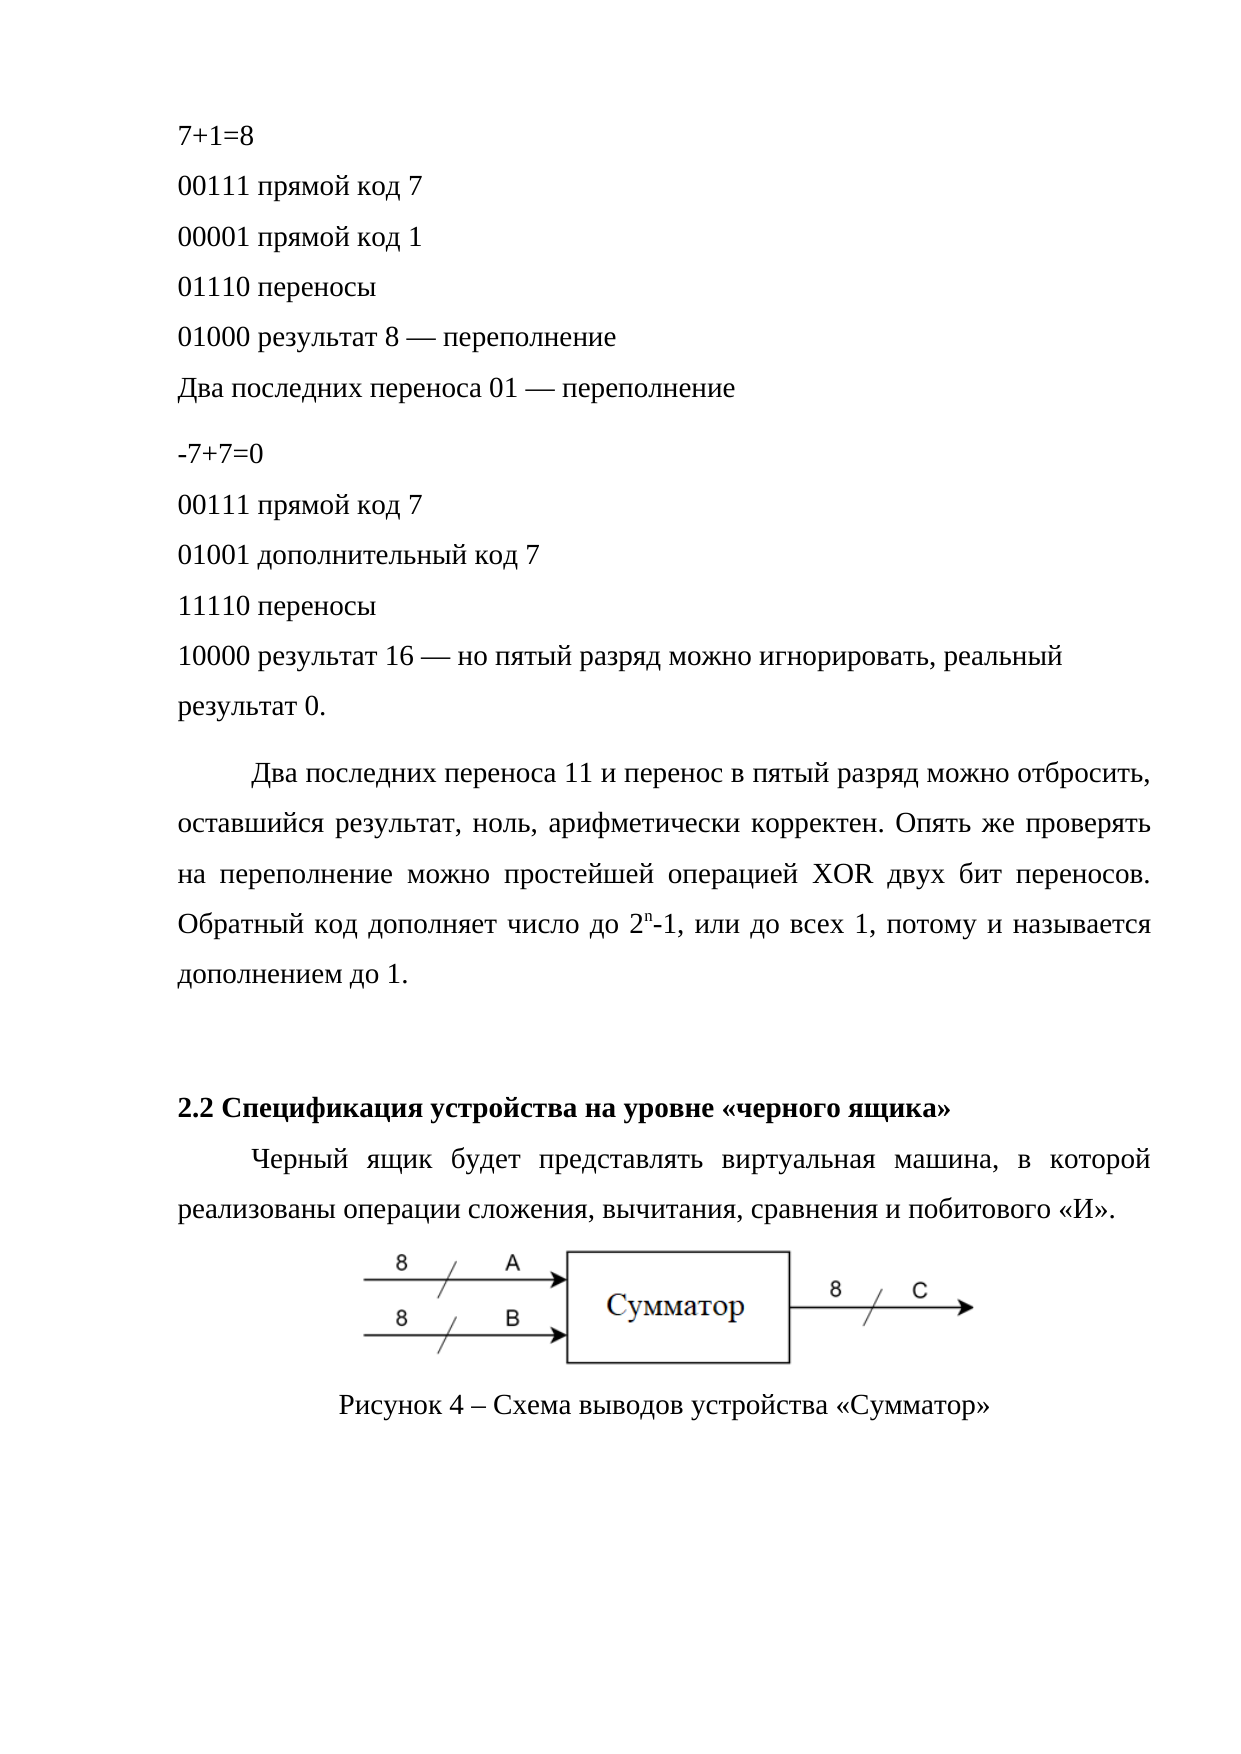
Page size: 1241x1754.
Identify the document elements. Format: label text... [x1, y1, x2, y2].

subtitle 2.2 Спецификация устройства на уровне «черного ящика» [177, 1090, 1152, 1124]
text 7+1=8 00111 прямой код 7 00001 прямой код 1 01110 переносы 01000 результат 8 — переполнение Два последних переноса 01 — переполнение [177, 118, 1152, 403]
text Черный ящик будет представлять виртуальная машина, в которой реализованы операции сложения, вычитания, сравнения и побитового «И». [177, 1141, 1152, 1224]
text -7+7=0 00111 прямой код 7 01001 дополнительный код 7 11110 переносы 10000 результат 16 — но пятый разряд можно игнорировать, реальный результат 0. [177, 437, 1152, 722]
text Рисунок 4 – Схема выводов устройства «Сумматор» [177, 1387, 1152, 1421]
picture [355, 1241, 974, 1374]
text Два последних переноса 11 и перенос в пятый разряд можно отбросить, оставшийся результат, ноль, арифметически корректен. Опять же проверять на переполнение можно простейшей операцией XOR двух бит переносов. Обратный код дополняет число до 2n-1, или до всех 1, потому и называется дополнением до 1. [177, 755, 1152, 990]
